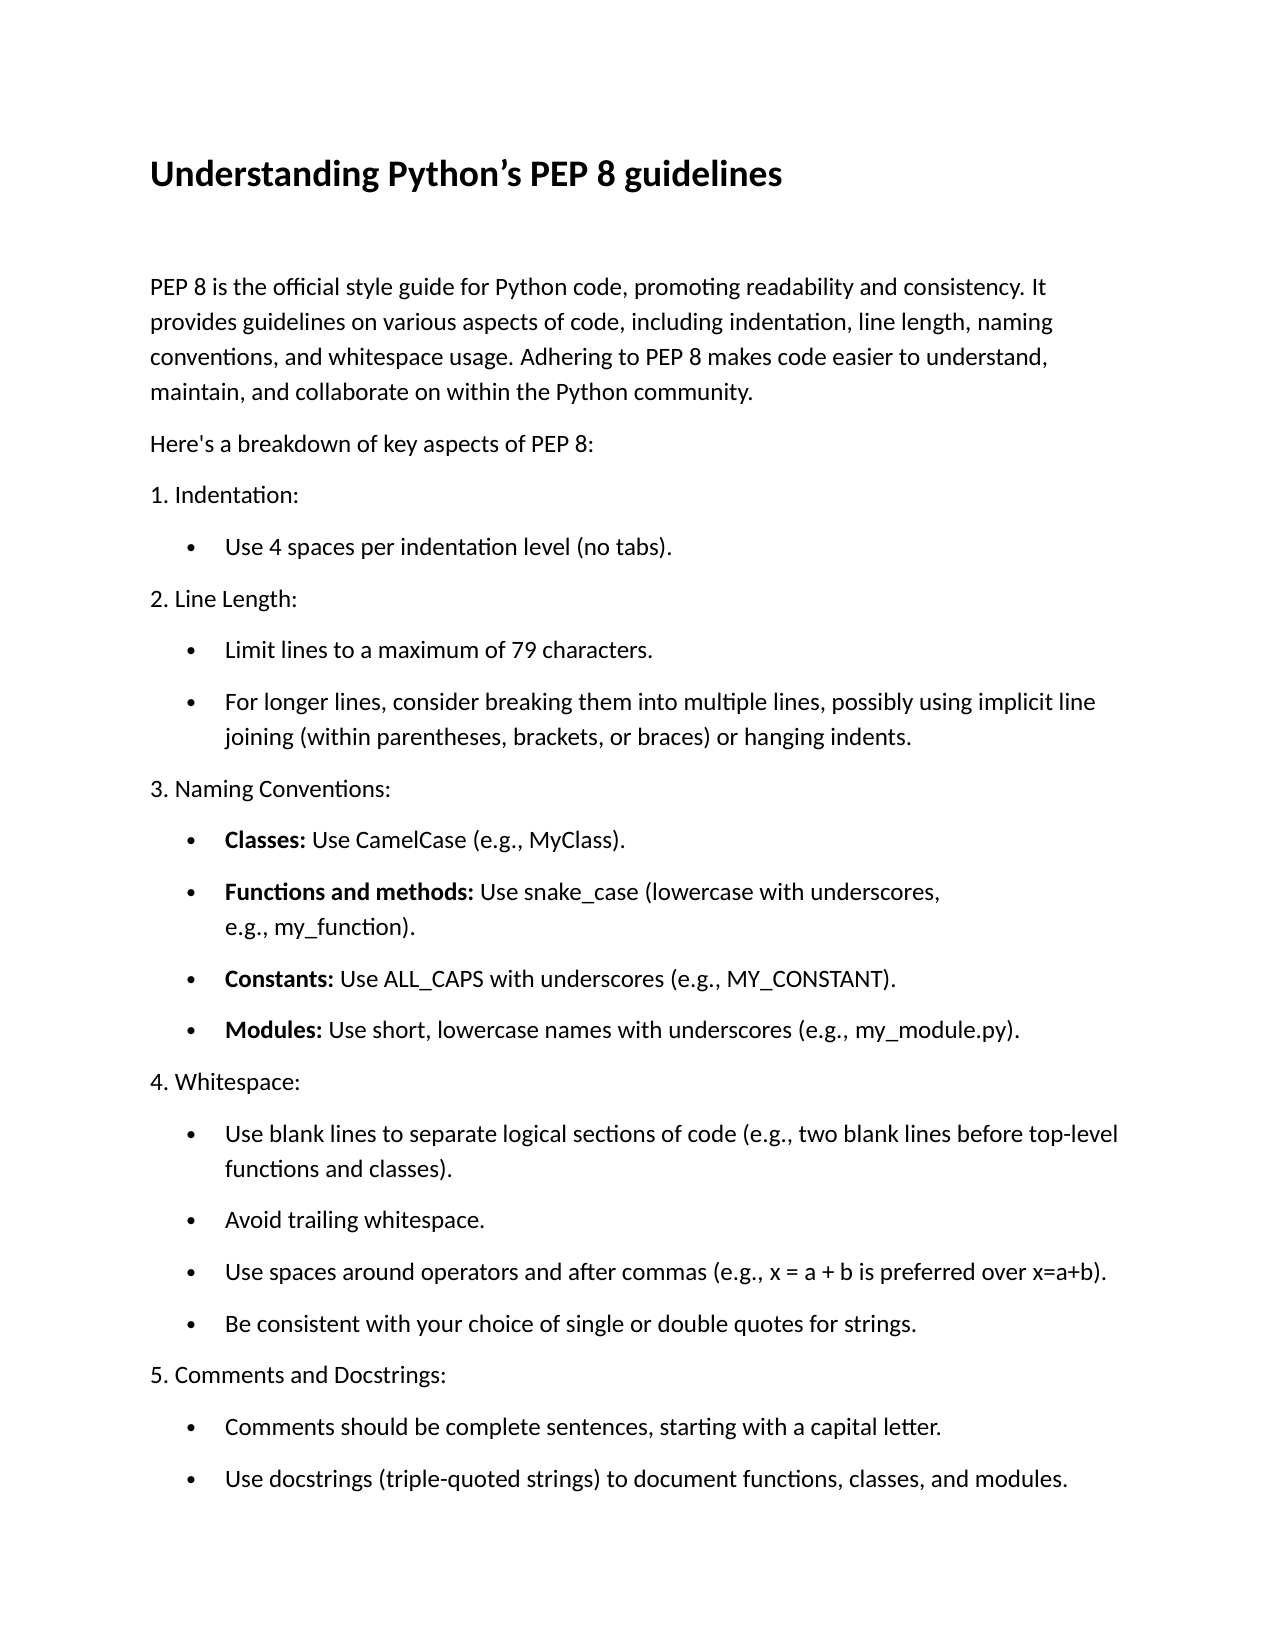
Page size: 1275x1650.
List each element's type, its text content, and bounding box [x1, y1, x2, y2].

text PEP 8 is the official style guide for Python code, promoting readability and consistency. It provides guidelines on various aspects of code, including indentation, line length, naming conventions, and whitespace usage. Adhering to PEP 8 makes code easier to understand, maintain, and collaborate on within the Python community. [150, 271, 1125, 407]
text 4. Whitespace: [150, 1066, 1125, 1097]
list Constants: Use ALL_CAPS with underscores (e.g., MY_CONSTANT). [187, 963, 1125, 993]
list Comments should be complete sentences, starting with a capital letter. [187, 1411, 1125, 1442]
text Here's a breakdown of key aspects of PEP 8: [150, 428, 1125, 458]
list Use blank lines to separate logical sections of code (e.g., two blank lines before top-level functions and classes). [187, 1118, 1125, 1183]
list Avoid trailing whitespace. [187, 1204, 1125, 1235]
list Modules: Use short, lowercase names with underscores (e.g., my_module.py). [187, 1014, 1125, 1045]
list For longer lines, consider breaking them into multiple lines, possibly using implicit line joining (within parentheses, brackets, or braces) or hanging indents. [187, 686, 1125, 752]
text 3. Naming Conventions: [150, 773, 1125, 803]
list Classes: Use CamelCase (e.g., MyClass). [187, 824, 1125, 855]
list Use spaces around operators and after commas (e.g., x = a + b is preferred over x=a+b). [187, 1256, 1125, 1287]
text Understanding Python’s PEP 8 guidelines [150, 150, 1125, 196]
list Functions and methods: Use snake_case (lowercase with underscores, e.g., my_function). [187, 876, 1125, 942]
text 5. Comments and Docstrings: [150, 1359, 1125, 1390]
text 2. Line Length: [150, 583, 1125, 613]
list Use docstrings (triple-quoted strings) to document functions, classes, and modules. [187, 1463, 1125, 1493]
list Limit lines to a maximum of 79 characters. [187, 634, 1125, 665]
list Use 4 spaces per indentation level (no tabs). [187, 531, 1125, 562]
text 1. Indentation: [150, 479, 1125, 510]
list Be consistent with your choice of single or double quotes for strings. [187, 1308, 1125, 1338]
